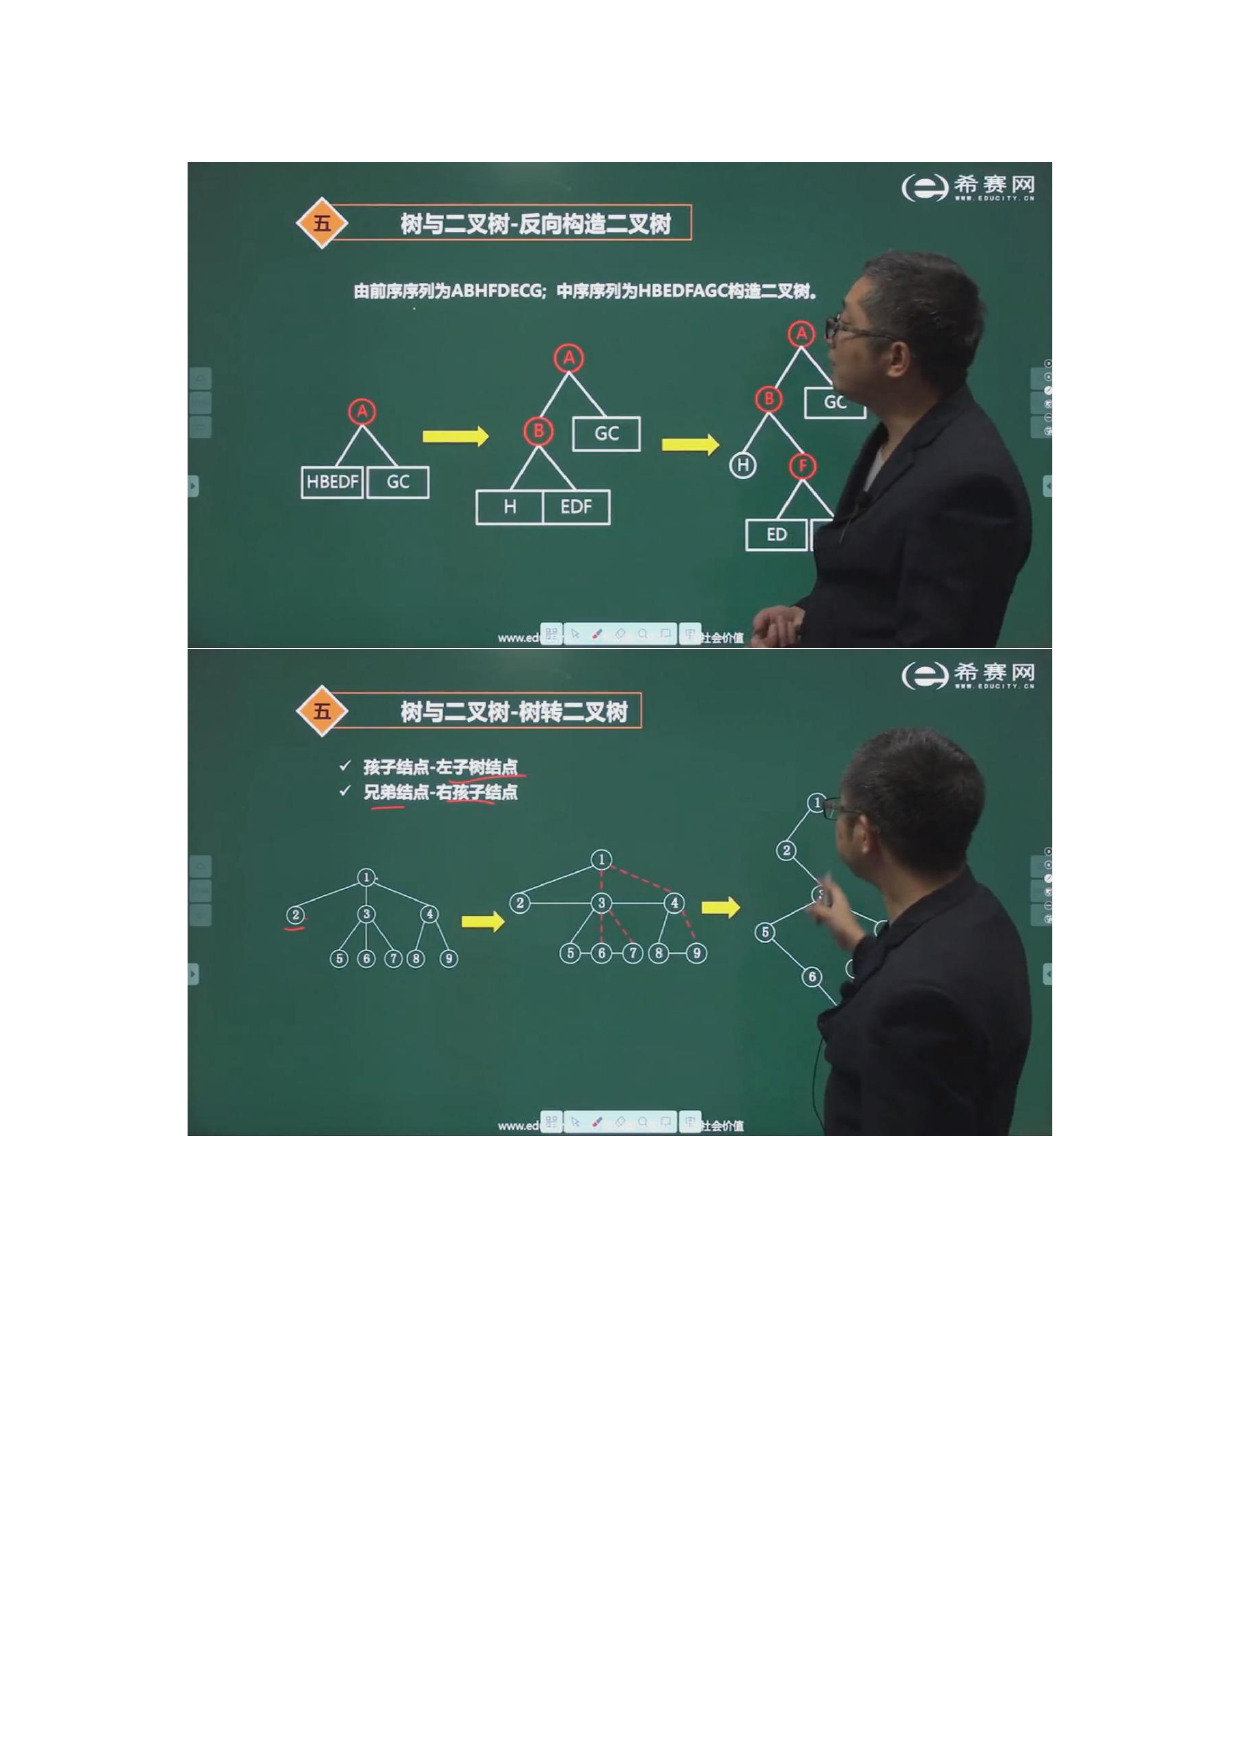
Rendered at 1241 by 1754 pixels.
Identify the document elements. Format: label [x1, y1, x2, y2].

picture [187, 162, 1053, 648]
picture [187, 649, 1053, 1136]
